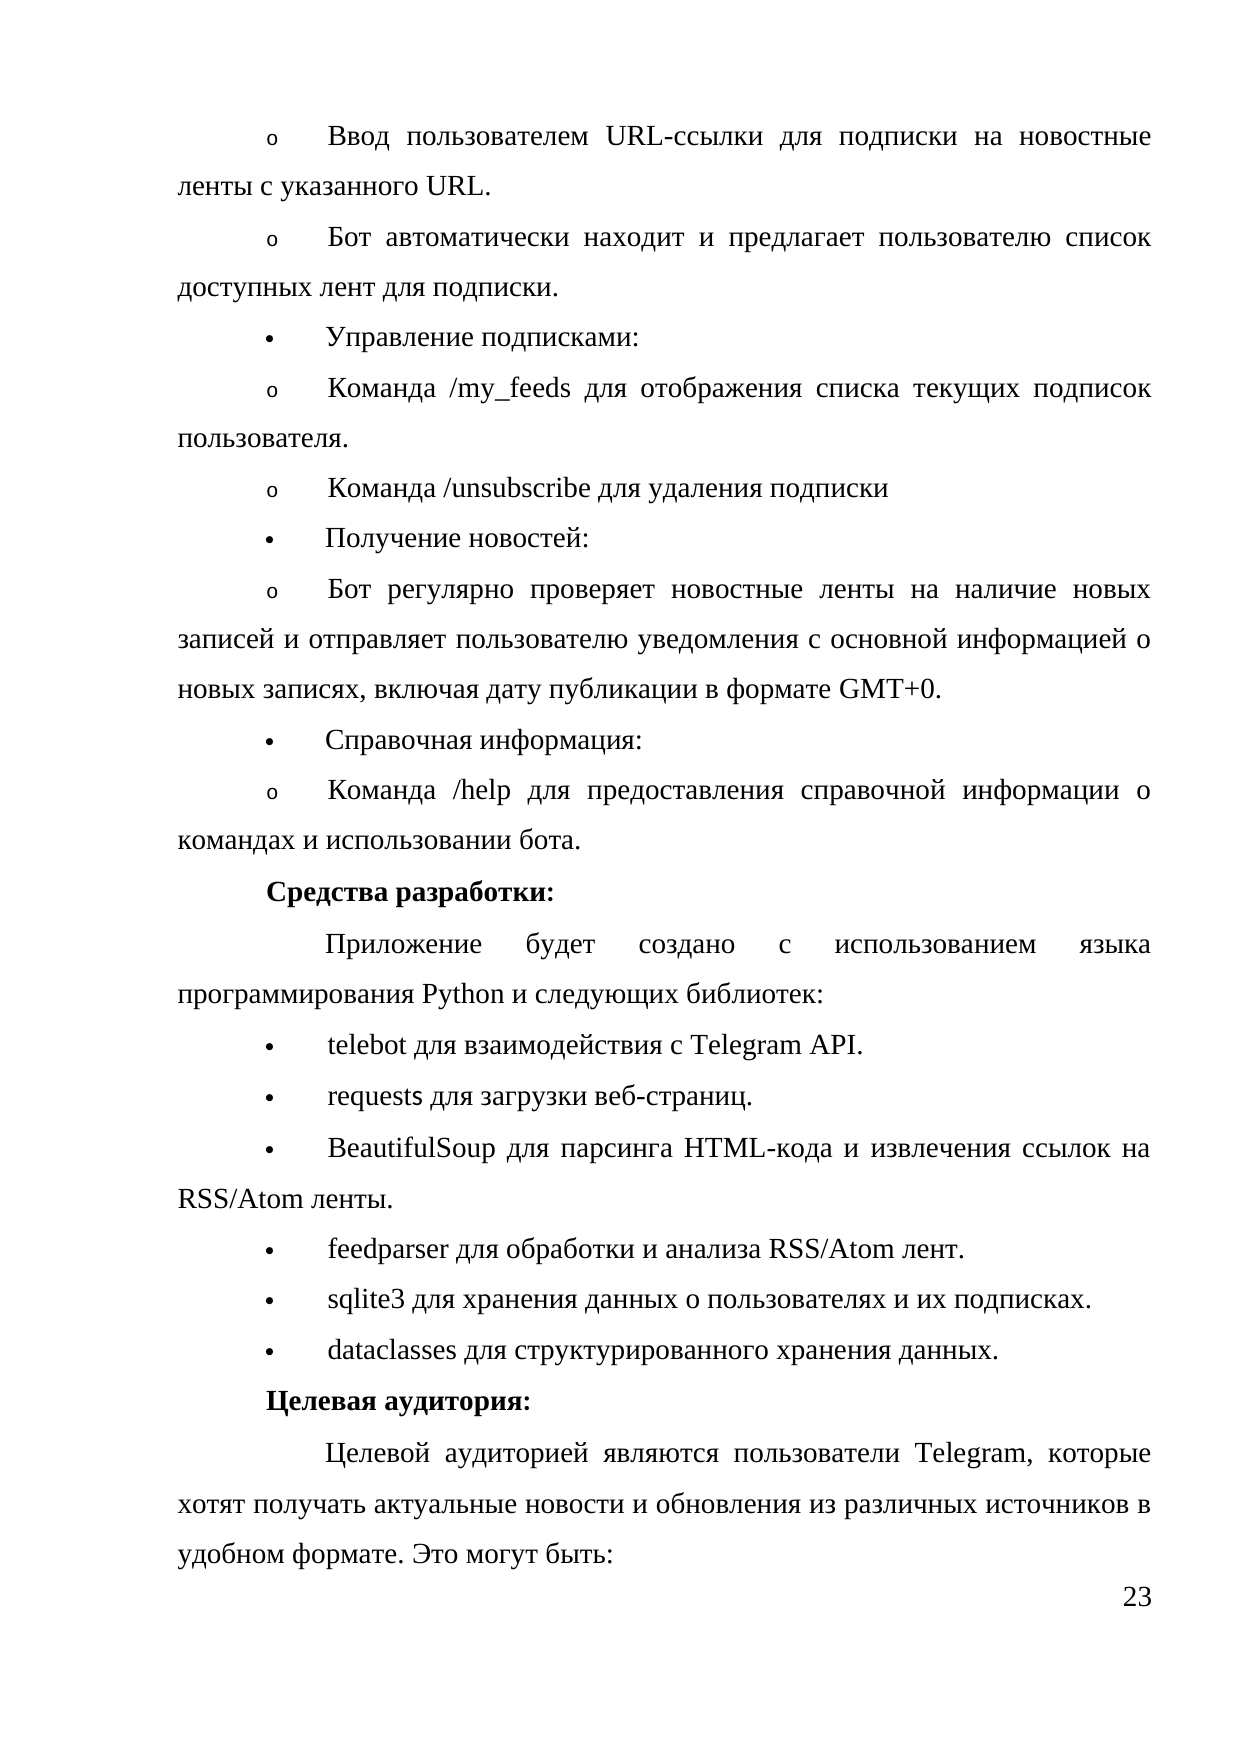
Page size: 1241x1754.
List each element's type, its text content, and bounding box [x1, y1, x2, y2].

list Справочная информация: [177, 722, 1152, 755]
list BeautifulSoup для парсинга HTML-кода и извлечения ссылок на RSS/Atom ленты. [177, 1131, 1152, 1214]
list sqlite3 для хранения данных о пользователях и их подписках. [177, 1282, 1152, 1315]
list feedparser для обработки и анализа RSS/Atom лент. [177, 1231, 1152, 1265]
text Целевой аудиторией являются пользователи Telegram, которые хотят получать актуальные новости и обновления из различных источников в удобном формате. Это могут быть: [177, 1436, 1152, 1570]
list Команда /my_feeds для отображения списка текущих подписок пользователя. [177, 370, 1152, 453]
list Команда /help для предоставления справочной информации о командах и использовании бота. [177, 772, 1152, 856]
list requests для загрузки веб-страниц. [177, 1077, 1152, 1113]
list Получение новостей: [177, 521, 1152, 554]
list Бот автоматически находит и предлагает пользователю список доступных лент для подписки. [177, 219, 1152, 303]
list Команда /unsubscribe для удаления подписки [177, 470, 1152, 504]
list Управление подписками: [177, 319, 1152, 353]
list Бот регулярно проверяет новостные ленты на наличие новых записей и отправляет пользователю уведомления с основной информацией о новых записях, включая дату публикации в формате GMT+0. [177, 571, 1152, 705]
list Ввод пользователем URL-ссылки для подписки на новостные ленты с указанного URL. [177, 118, 1152, 202]
text Целевая аудитория: [177, 1382, 1152, 1418]
list telebot для взаимодействия с Telegram API. [177, 1027, 1152, 1060]
text Приложение будет создано с использованием языка программирования Python и следующих библиотек: [177, 926, 1152, 1010]
text Средства разработки: [177, 873, 1152, 908]
list dataclasses для структурированного хранения данных. [177, 1332, 1152, 1365]
